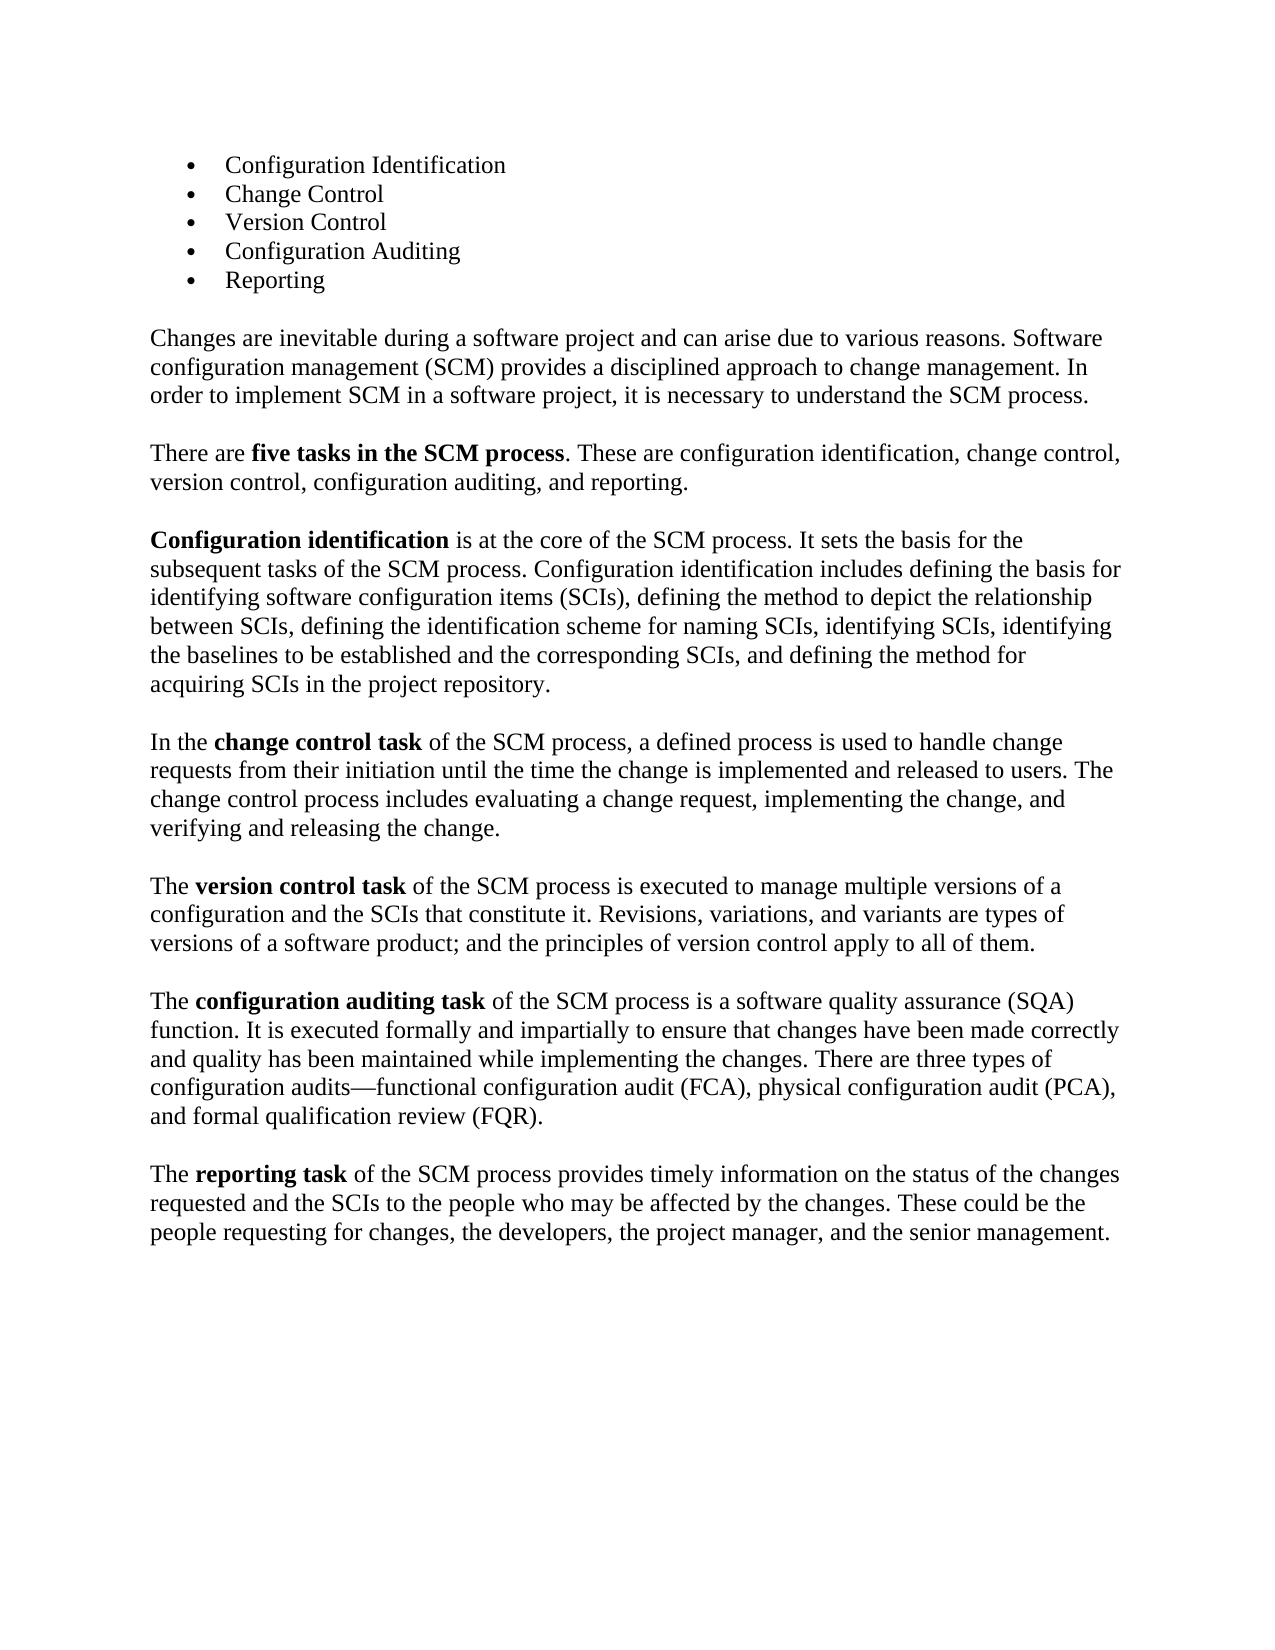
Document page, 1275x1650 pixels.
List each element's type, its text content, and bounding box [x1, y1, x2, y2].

list Change Control [187, 179, 1125, 207]
text The version control task of the SCM process is executed to manage multiple versions of a configuration and the SCIs that constitute it. Revisions, variations, and variants are types of versions of a software product; and the principles of version control apply to all of them. [150, 871, 1125, 957]
text The configuration auditing task of the SCM process is a software quality assurance (SQA) function. It is executed formally and impartially to ensure that changes have been made correctly and quality has been maintained while implementing the changes. There are three types of configuration audits—functional configuration audit (FCA), physical configuration audit (PCA), and formal qualification review (FQR). [150, 986, 1125, 1130]
list Version Control [187, 207, 1125, 236]
text Changes are inevitable during a software project and can arise due to various reasons. Software configuration management (SCM) provides a disciplined approach to change management. In order to implement SCM in a software project, it is necessary to understand the SCM process. [150, 323, 1125, 409]
text In the change control task of the SCM process, a defined process is used to handle change requests from their initiation until the time the change is implemented and released to users. The change control process includes evaluating a change request, implementing the change, and verifying and releasing the change. [150, 727, 1125, 842]
list Configuration Identification [187, 150, 1125, 179]
text The reporting task of the SCM process provides timely information on the status of the changes requested and the SCIs to the people who may be affected by the changes. These could be the people requesting for changes, the developers, the project manager, and the senior management. [150, 1159, 1125, 1245]
list Reporting [187, 265, 1125, 294]
text Configuration identification is at the core of the SCM process. It sets the basis for the subsequent tasks of the SCM process. Configuration identification includes defining the basis for identifying software configuration items (SCIs), defining the method to depict the relationship between SCIs, defining the identification scheme for naming SCIs, identifying SCIs, identifying the baselines to be established and the corresponding SCIs, and defining the method for acquiring SCIs in the project repository. [150, 525, 1125, 697]
list Configuration Auditing [187, 236, 1125, 265]
text There are five tasks in the SCM process. These are configuration identification, change control, version control, configuration auditing, and reporting. [150, 438, 1125, 496]
